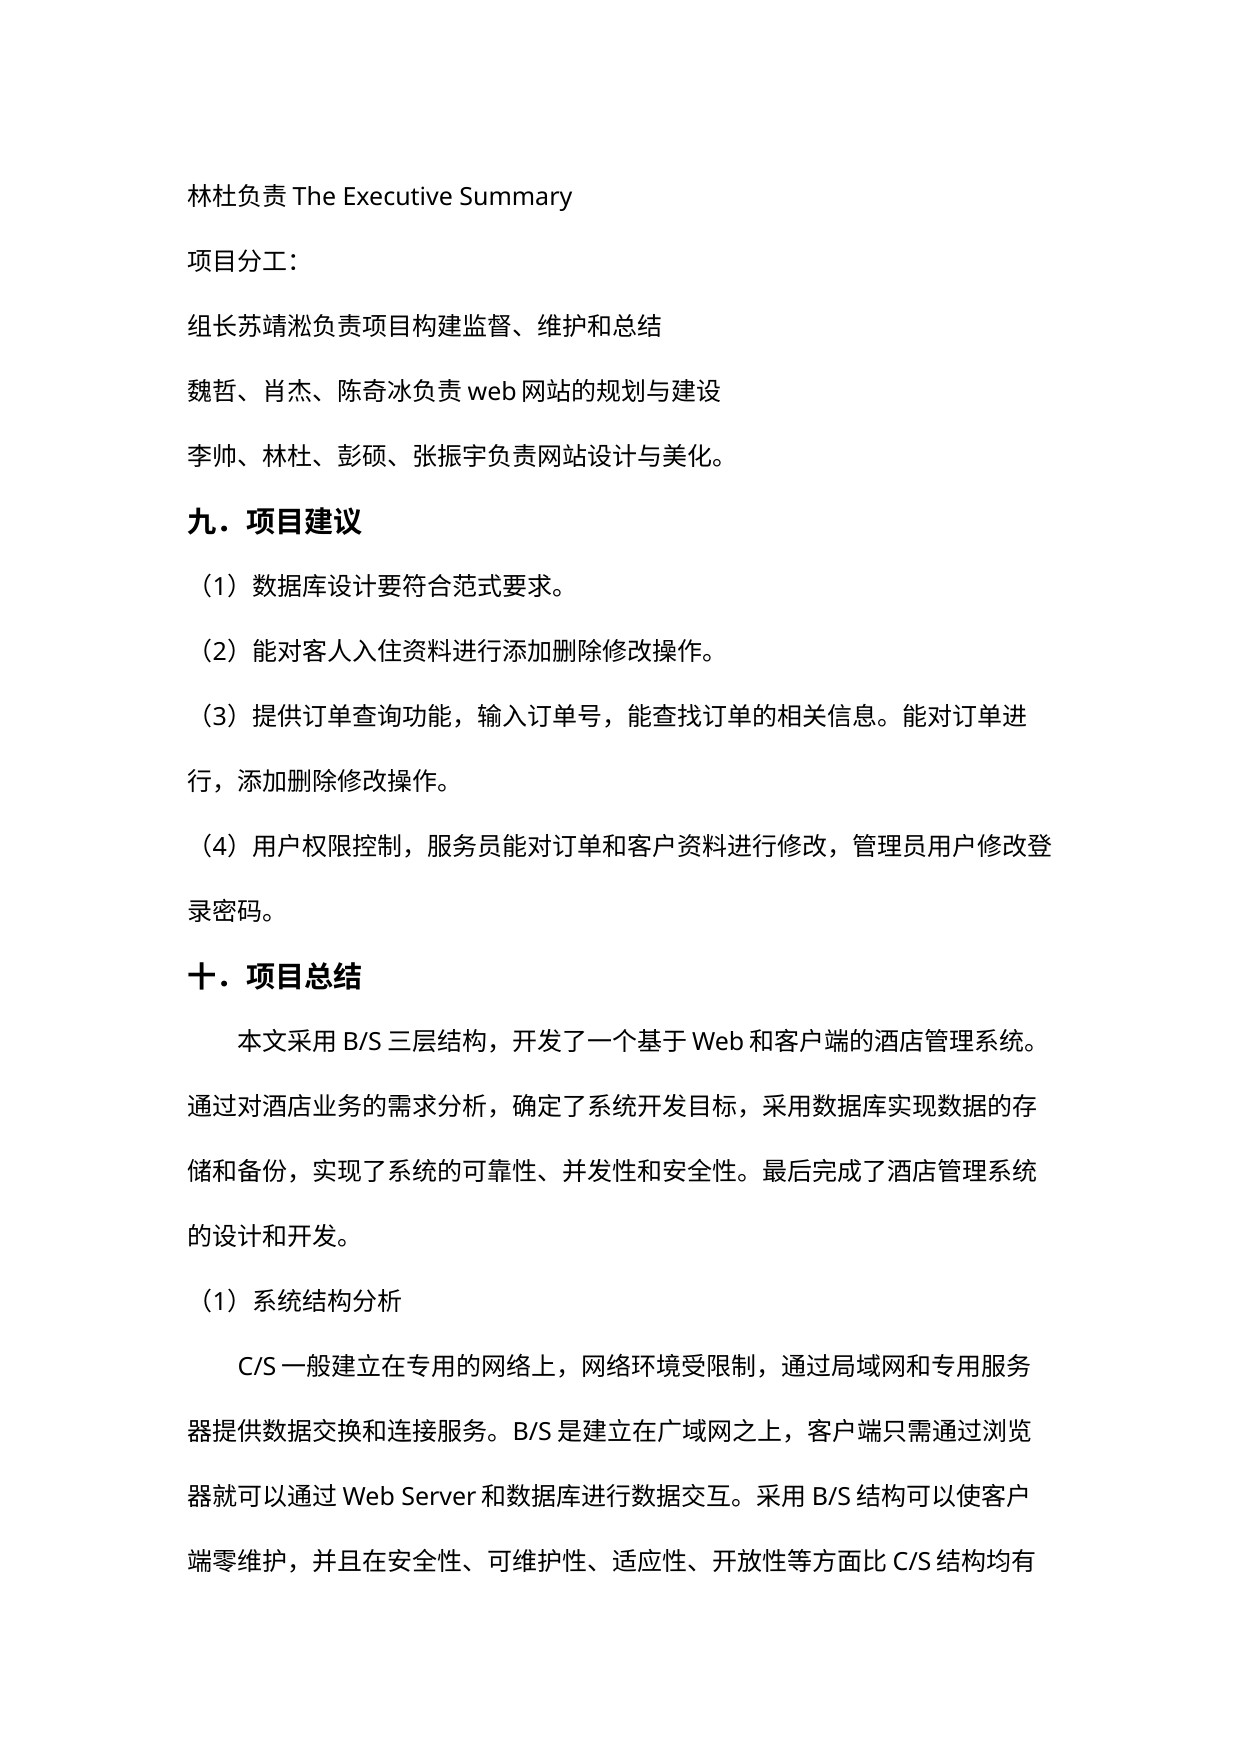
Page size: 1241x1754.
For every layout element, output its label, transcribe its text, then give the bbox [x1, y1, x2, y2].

list （3）提供订单查询功能，输入订单号，能查找订单的相关信息。能对订单进行，添加删除修改操作。 [187, 682, 1053, 812]
list 十．项目总结 [187, 942, 1053, 1007]
list （4）用户权限控制，服务员能对订单和客户资料进行修改，管理员用户修改登录密码。 [187, 812, 1053, 942]
list （1）系统结构分析 [187, 1267, 1053, 1332]
text 项目分工： [187, 227, 1053, 292]
text 李帅、林杜、彭硕、张振宇负责网站设计与美化。 [187, 422, 1053, 487]
list （1）数据库设计要符合范式要求。 [187, 552, 1053, 617]
text 林杜负责The Executive Summary [187, 162, 1053, 227]
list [187, 1332, 1053, 1592]
list 本文采用B/S三层结构，开发了一个基于Web和客户端的酒店管理系统。通过对酒店业务的需求分析，确定了系统开发目标，采用数据库实现数据的存储和备份，实现了系统的可靠性、并发性和安全性。最后完成了酒店管理系统的设计和开发。 [187, 1007, 1053, 1267]
text 组长苏靖淞负责项目构建监督、维护和总结 [187, 292, 1053, 357]
list （2）能对客人入住资料进行添加删除修改操作。 [187, 617, 1053, 682]
list 项目建议 [187, 487, 1053, 552]
text 魏哲、肖杰、陈奇冰负责web网站的规划与建设 [187, 357, 1053, 422]
